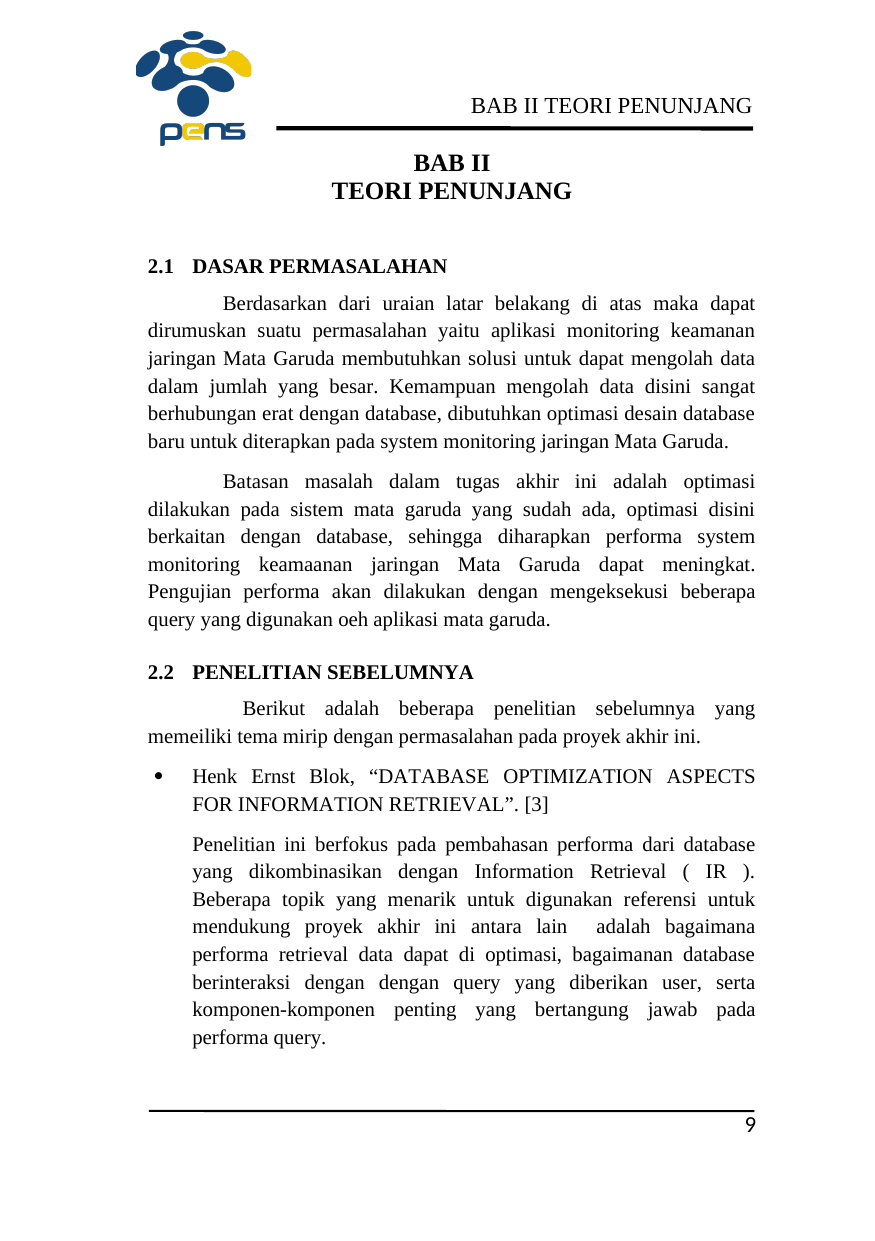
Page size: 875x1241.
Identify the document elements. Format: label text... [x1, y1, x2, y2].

picture [136, 31, 252, 146]
text PENELITIAN SEBELUMNYA [148, 659, 756, 684]
text Penelitian ini berfokus pada pembahasan performa dari database yang dikombinasikan dengan Information Retrieval ( IR ). Beberapa topik yang menarik untuk digunakan referensi untuk mendukung proyek akhir ini antara lain adalah bagaimana performa retrieval data dapat di optimasi, bagaimanan database berinteraksi dengan dengan query yang diberikan user, serta komponen-komponen penting yang bertangung jawab pada performa query. [192, 832, 756, 1049]
text Berdasarkan dari uraian latar belakang di atas maka dapat dirumuskan suatu permasalahan yaitu aplikasi monitoring keamanan jaringan Mata Garuda membutuhkan solusi untuk dapat mengolah data dalam jumlah yang besar. Kemampuan mengolah data disini sangat berhubungan erat dengan database, dibutuhkan optimasi desain database baru untuk diterapkan pada system monitoring jaringan Mata Garuda. [148, 291, 756, 453]
text Batasan masalah dalam tugas akhir ini adalah optimasi dilakukan pada sistem mata garuda yang sudah ada, optimasi disini berkaitan dengan database, sehingga diharapkan performa system monitoring keamaanan jaringan Mata Garuda dapat meningkat. Pengujian performa akan dilakukan dengan mengeksekusi beberapa query yang digunakan oeh aplikasi mata garuda. [148, 469, 756, 631]
text DASAR PERMASALAHAN [148, 254, 756, 278]
text Henk Ernst Blok, “DATABASE OPTIMIZATION ASPECTS FOR INFORMATION RETRIEVAL”. [155, 764, 756, 816]
text BAB II [148, 148, 756, 176]
text Berikut adalah beberapa penelitian sebelumnya yang memeiliki tema mirip dengan permasalahan pada proyek akhir ini. [148, 696, 756, 748]
text TEORI PENUNJANG [148, 176, 756, 205]
